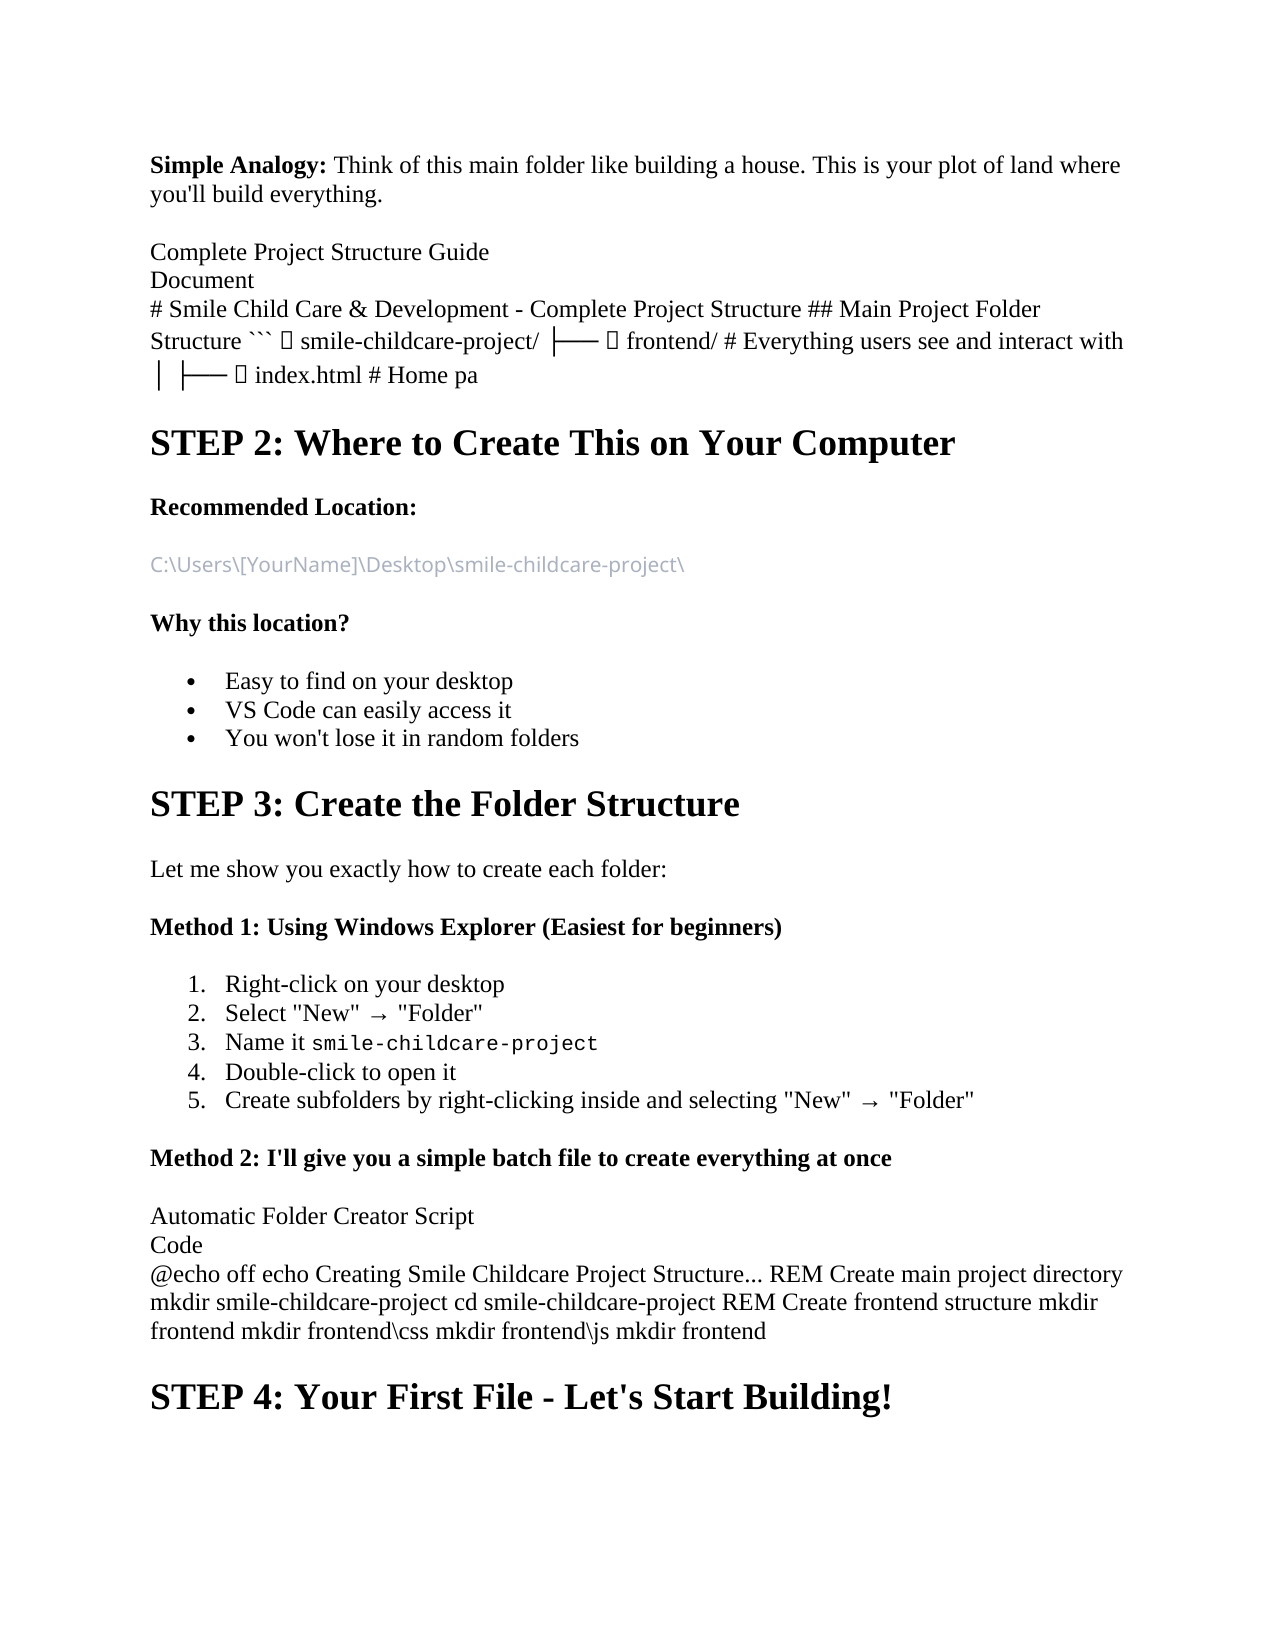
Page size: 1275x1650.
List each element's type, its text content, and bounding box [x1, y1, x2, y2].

text Complete Project Structure Guide [150, 237, 1125, 265]
text Automatic Folder Creator Script [150, 1201, 1125, 1230]
text Let me show you exactly how to create each folder: [150, 854, 1125, 882]
text @echo off echo Creating Smile Childcare Project Structure... REM Create main project directory mkdir smile-childcare-project cd smile-childcare-project REM Create frontend structure mkdir frontend mkdir frontend\css mkdir frontend\js mkdir frontend [150, 1259, 1125, 1345]
text Recommended Location: [150, 492, 1125, 521]
list Double-click to open it [187, 1057, 1125, 1085]
text Why this location? [150, 608, 1125, 637]
text C:\Users\[YourName]\Desktop\smile-childcare-project\ [150, 550, 1125, 579]
list Create subfolders by right-clicking inside and selecting "New" → "Folder" [187, 1085, 1125, 1114]
text Code [150, 1230, 1125, 1259]
text STEP 4: Your First File - Let's Start Building! [150, 1374, 1125, 1417]
text Document [150, 265, 1125, 294]
list Right-click on your desktop [187, 969, 1125, 998]
list Select "New" → "Folder" [187, 998, 1125, 1027]
text STEP 2: Where to Create This on Your Computer [150, 420, 1125, 463]
text Method 2: I'll give you a simple batch file to create everything at once [150, 1143, 1125, 1172]
list Name it smile-childcare-project [187, 1027, 1125, 1057]
text STEP 3: Create the Folder Structure [150, 781, 1125, 824]
list Easy to find on your desktop [187, 666, 1125, 695]
list VS Code can easily access it [187, 695, 1125, 723]
text Simple Analogy: Think of this main folder like building a house. This is your plot of land where you'll build everything. [150, 150, 1125, 207]
list You won't lose it in random folders [187, 723, 1125, 752]
text # Smile Child Care & Development - Complete Project Structure ## Main Project Folder Structure ``` 📁 smile-childcare-project/ ├── 📁 frontend/ # Everything users see and interact with │ ├── 📄 index.html # Home pa [150, 294, 1125, 391]
text Method 1: Using Windows Explorer (Easiest for beginners) [150, 912, 1125, 940]
